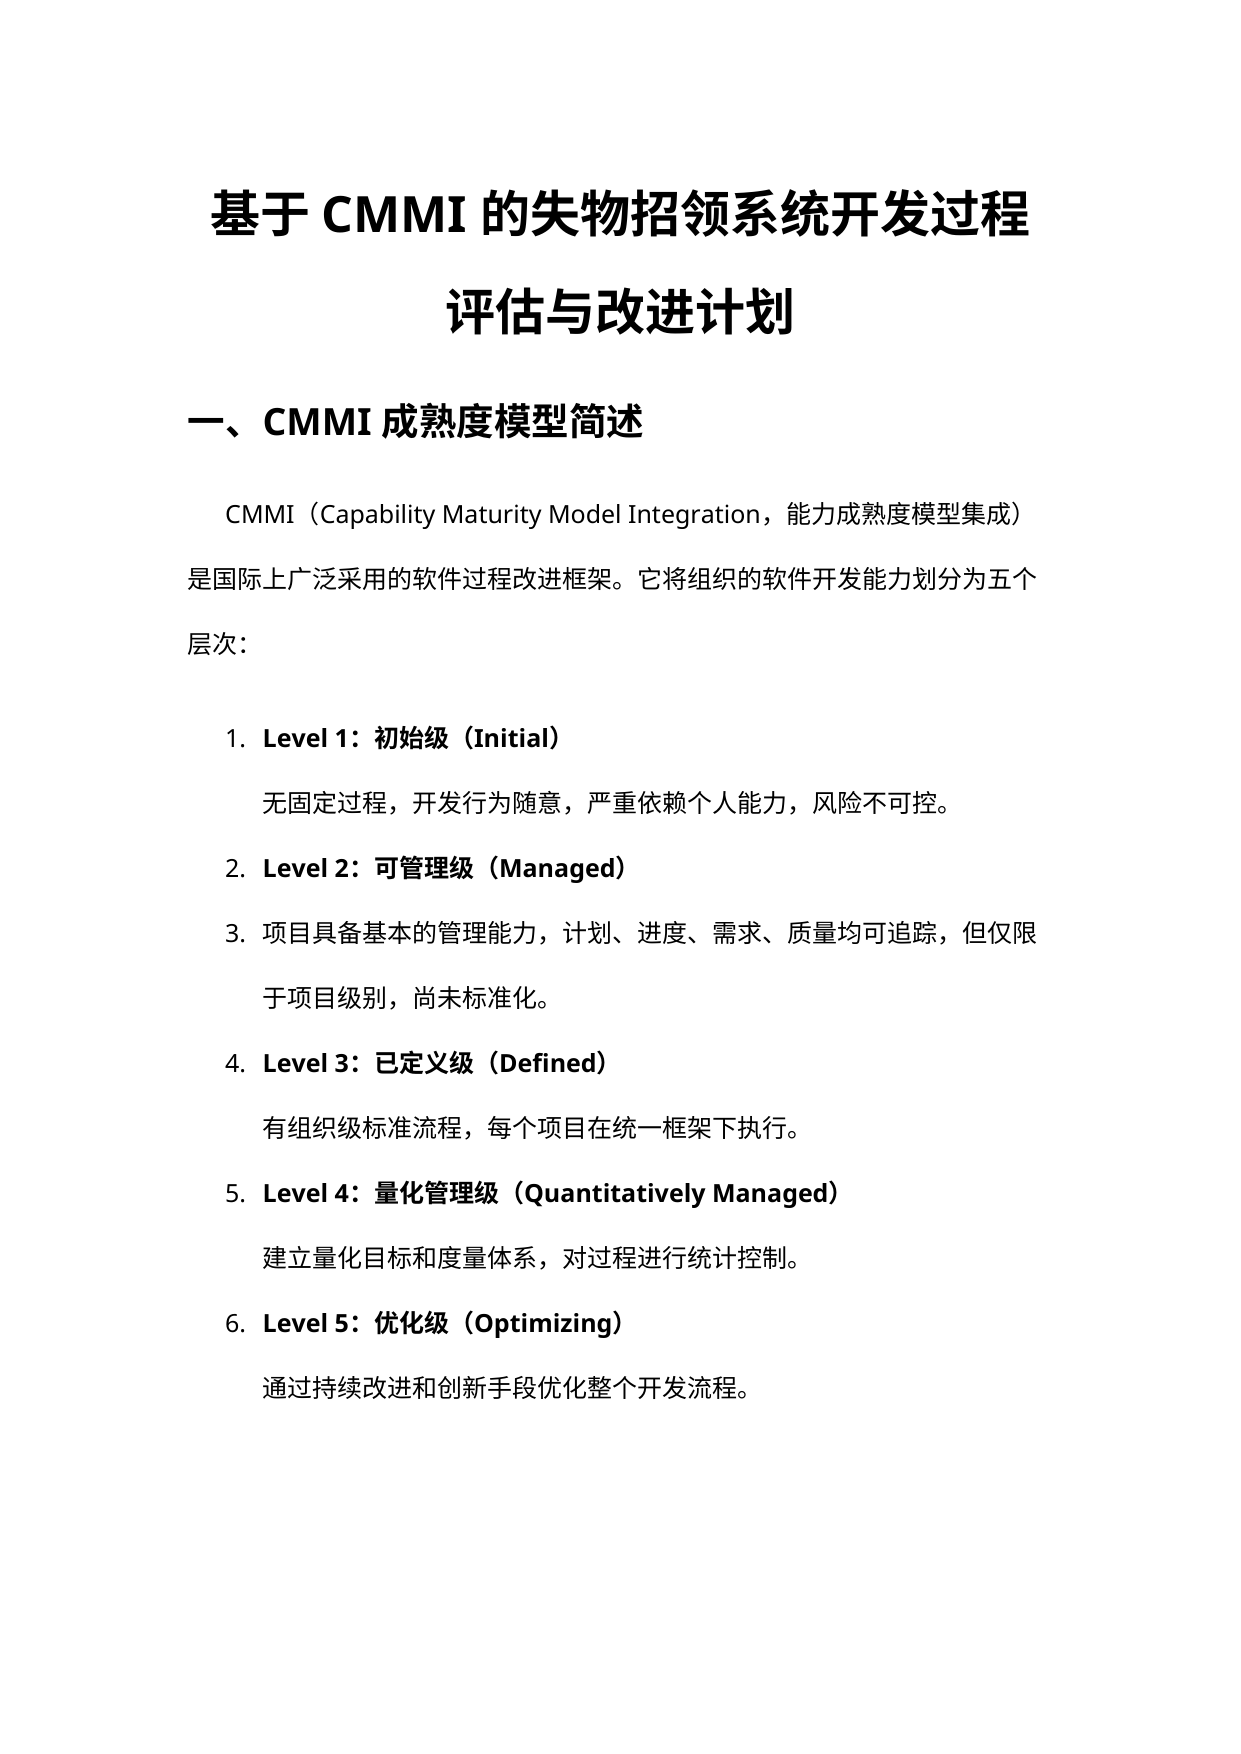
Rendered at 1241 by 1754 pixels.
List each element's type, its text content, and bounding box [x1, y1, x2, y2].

list Level 1：初始级（Initial） 无固定过程，开发行为随意，严重依赖个人能力，风险不可控。 [225, 704, 1053, 834]
list 项目具备基本的管理能力，计划、进度、需求、质量均可追踪，但仅限于项目级别，尚未标准化。 [225, 899, 1053, 1029]
list Level 5：优化级（Optimizing） 通过持续改进和创新手段优化整个开发流程。 [225, 1289, 1053, 1419]
text 一、CMMI 成熟度模型简述 [187, 386, 1053, 451]
list Level 3：已定义级（Defined） 有组织级标准流程，每个项目在统一框架下执行。 [225, 1029, 1053, 1159]
list Level 4：量化管理级（Quantitatively Managed） 建立量化目标和度量体系，对过程进行统计控制。 [225, 1159, 1053, 1289]
text CMMI（Capability Maturity Model Integration，能力成熟度模型集成）是国际上广泛采用的软件过程改进框架。它将组织的软件开发能力划分为五个层次： [187, 480, 1053, 675]
text 基于 CMMI 的失物招领系统开发过程评估与改进计划 [187, 162, 1053, 357]
list Level 2：可管理级（Managed） [225, 834, 1053, 899]
